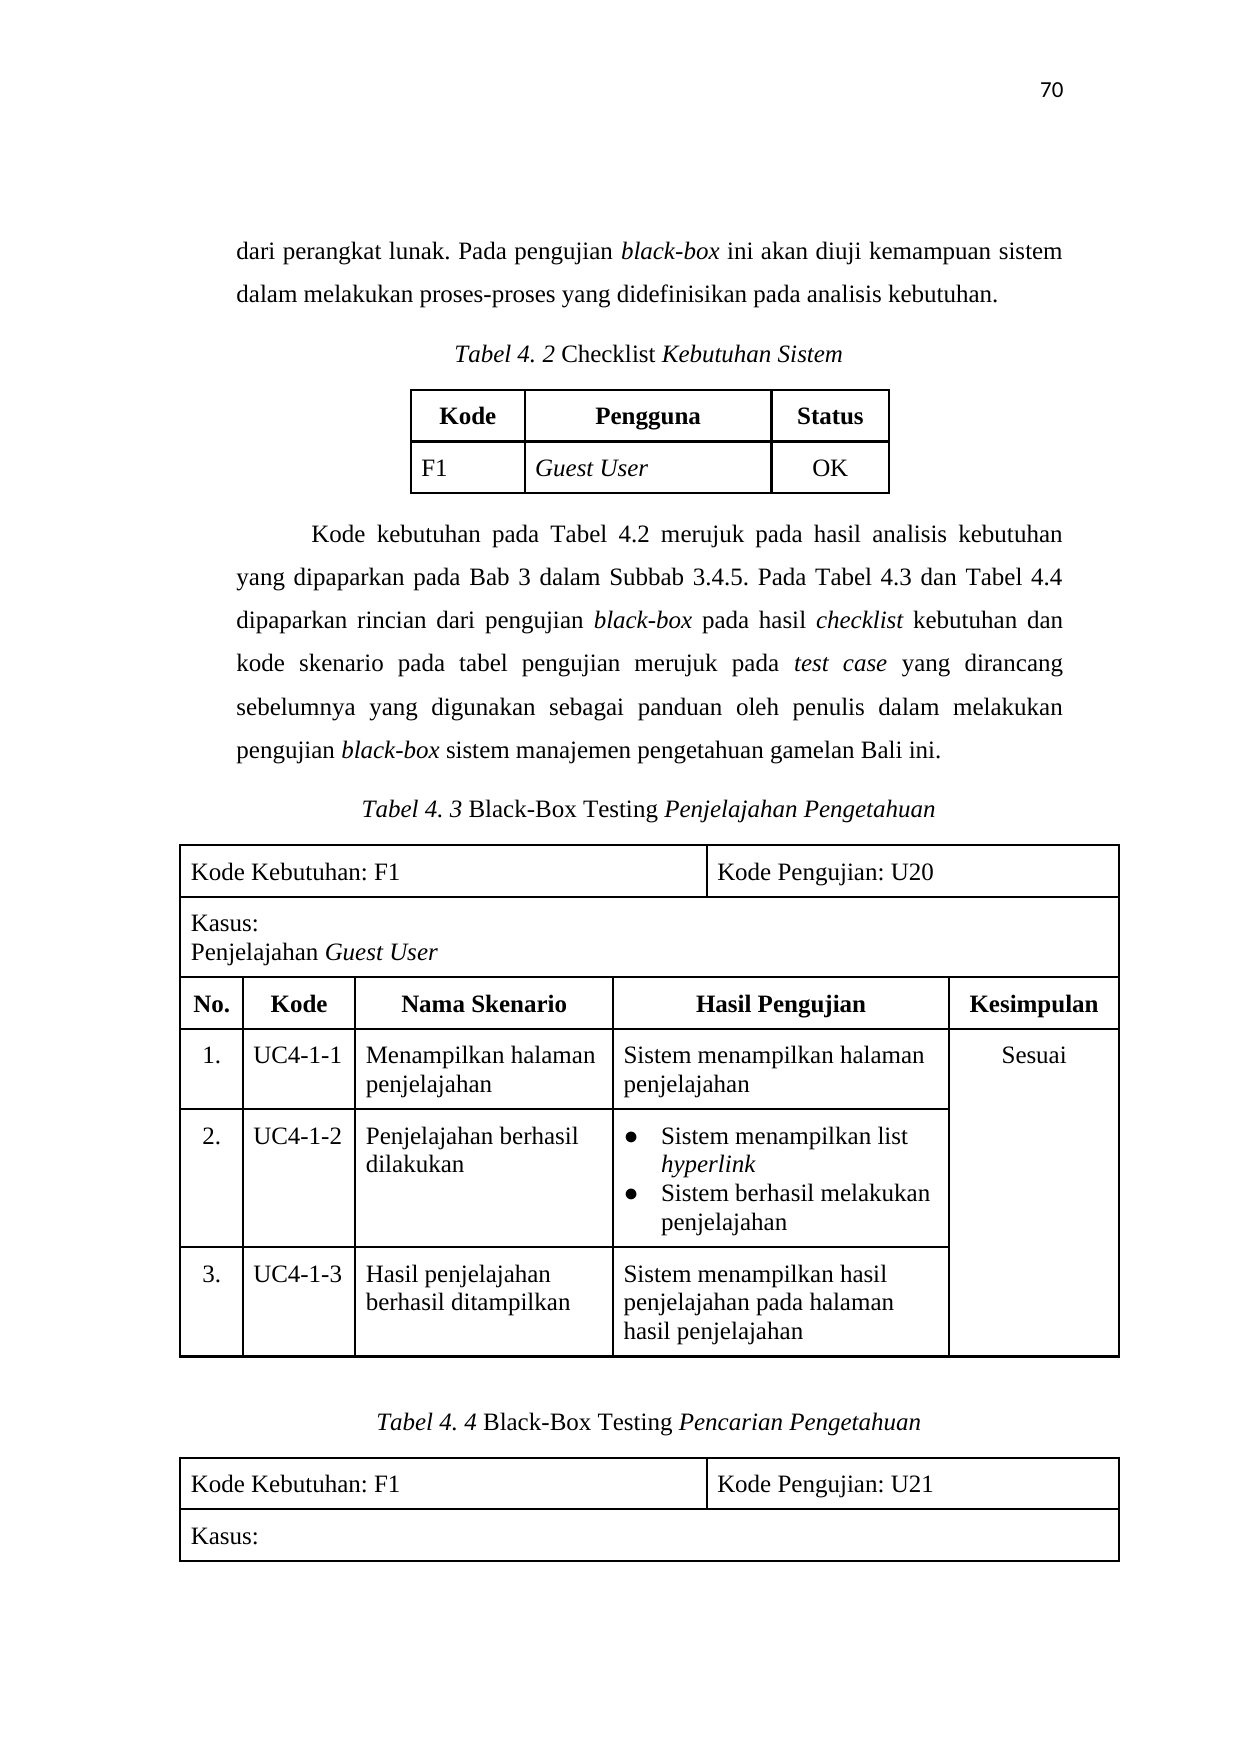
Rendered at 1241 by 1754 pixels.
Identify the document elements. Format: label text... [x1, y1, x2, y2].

text Tabel 4. Black-Box Testing Penjelajahan Pengetahuan [236, 794, 1063, 823]
table_cell UC4-1-3 [244, 1248, 354, 1355]
table_cell Kasus: Pencarian Guest User [181, 1510, 1118, 1560]
table_cell Kasus: Penjelajahan Guest User [181, 898, 1118, 976]
table_cell OK [773, 443, 888, 492]
text Tabel 4. Black-Box Testing Pencarian Pengetahuan [236, 1407, 1063, 1436]
table_cell Penjelajahan berhasil dilakukan [356, 1110, 612, 1246]
table_cell Nama Skenario [356, 978, 612, 1028]
table_header Status [773, 391, 888, 440]
table_cell Hasil Pengujian [614, 978, 948, 1028]
table_cell 3. [181, 1248, 242, 1355]
table_cell Sistem menampilkan list hyperlink Sistem berhasil melakukan penjelajahan [614, 1110, 948, 1246]
table_cell Sesuai [950, 1030, 1118, 1355]
table_cell Sistem menampilkan hasil penjelajahan pada halaman hasil penjelajahan [614, 1248, 948, 1355]
table_cell UC4-1-1 [244, 1030, 354, 1108]
table_cell Hasil penjelajahan berhasil ditampilkan [356, 1248, 612, 1355]
table_header Kode Pengujian: U21 [708, 1459, 1118, 1508]
table_cell UC4-1-2 [244, 1110, 354, 1246]
table_cell No. [181, 978, 242, 1028]
table_cell 1. [181, 1030, 242, 1108]
table_cell Guest User [526, 443, 770, 492]
table_cell Sistem menampilkan halaman penjelajahan [614, 1030, 948, 1108]
table_header Pengguna [526, 391, 770, 440]
table_header Kode Pengujian: U20 [708, 846, 1118, 896]
table_cell Kesimpulan [950, 978, 1118, 1028]
table_cell 2. [181, 1110, 242, 1246]
table_header Kode [412, 391, 524, 440]
text Kode kebutuhan pada Tabel 4.2 merujuk pada hasil analisis kebutuhan yang dipaparkan pada Bab 3 dalam Subbab 3.4.5. Pada Tabel 4.3 dan Tabel 4.4 dipaparkan rincian dari pengujian black-box pada hasil checklist kebutuhan dan kode skenario pada tabel pengujian merujuk pada test case yang dirancang sebelumnya yang digunakan sebagai panduan oleh penulis dalam melakukan pengujian black-box sistem manajemen pengetahuan gamelan Bali ini. [236, 519, 1063, 763]
table_header Kode Kebutuhan: F1 [181, 846, 706, 896]
table_cell Menampilkan halaman penjelajahan [356, 1030, 612, 1108]
table_cell F1 [412, 443, 524, 492]
table_cell Kode [244, 978, 354, 1028]
table_header Kode Kebutuhan: F1 [181, 1459, 706, 1508]
text Tabel 4. Checklist Kebutuhan Sistem [236, 339, 1063, 368]
